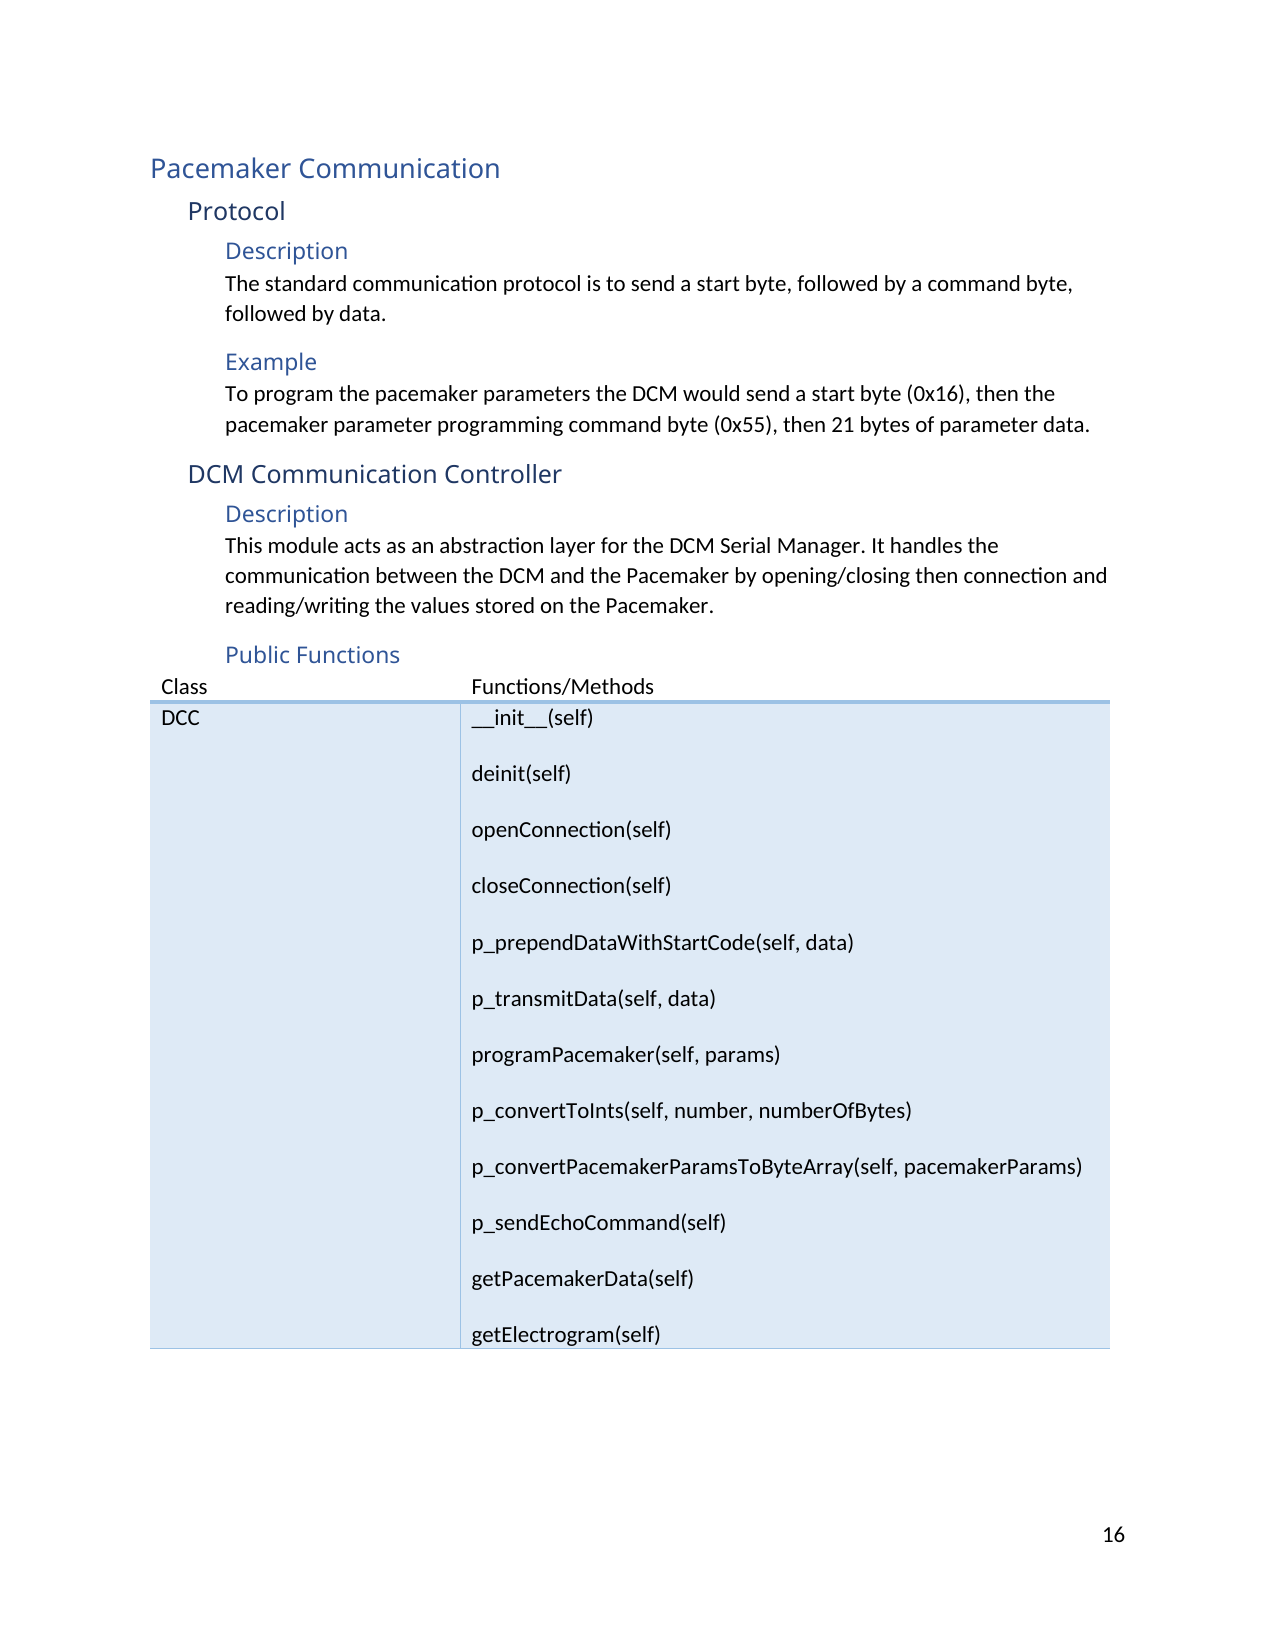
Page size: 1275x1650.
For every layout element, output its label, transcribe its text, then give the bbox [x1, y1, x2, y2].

subtitle Public Functions [150, 638, 1125, 670]
subtitle DCM Communication Controller [150, 457, 1125, 491]
table_header Functions/Methods [460, 672, 1110, 700]
subtitle Pacemaker Communication [150, 150, 1125, 187]
subtitle Description [150, 235, 1125, 266]
subtitle Description [150, 497, 1125, 529]
table_header Class [150, 672, 460, 700]
subtitle Protocol [150, 194, 1125, 228]
subtitle Example [150, 346, 1125, 377]
text The standard communication protocol is to send a start byte, followed by a command byte, followed by data. [225, 269, 1125, 327]
table_cell __init__(self) deinit(self) openConnection(self) closeConnection(self) p_prependDataWithStartCode(self, data) p_transmitData(self, data) programPacemaker(self, params) p_convertToInts(self, number, numberOfBytes) p_convertPacemakerParamsToByteArray(self, pacemakerParams) p_sendEchoCommand(self) getPacemakerData(self) getElectrogram(self) [461, 704, 1110, 1348]
table_cell DCC [150, 704, 460, 1348]
text This module acts as an abstraction layer for the DCM Serial Manager. It handles the communication between the DCM and the Pacemaker by opening/closing then connection and reading/writing the values stored on the Pacemaker. [225, 531, 1125, 620]
text To program the pacemaker parameters the DCM would send a start byte (0x16), then the pacemaker parameter programming command byte (0x55), then 21 bytes of parameter data. [225, 379, 1125, 438]
